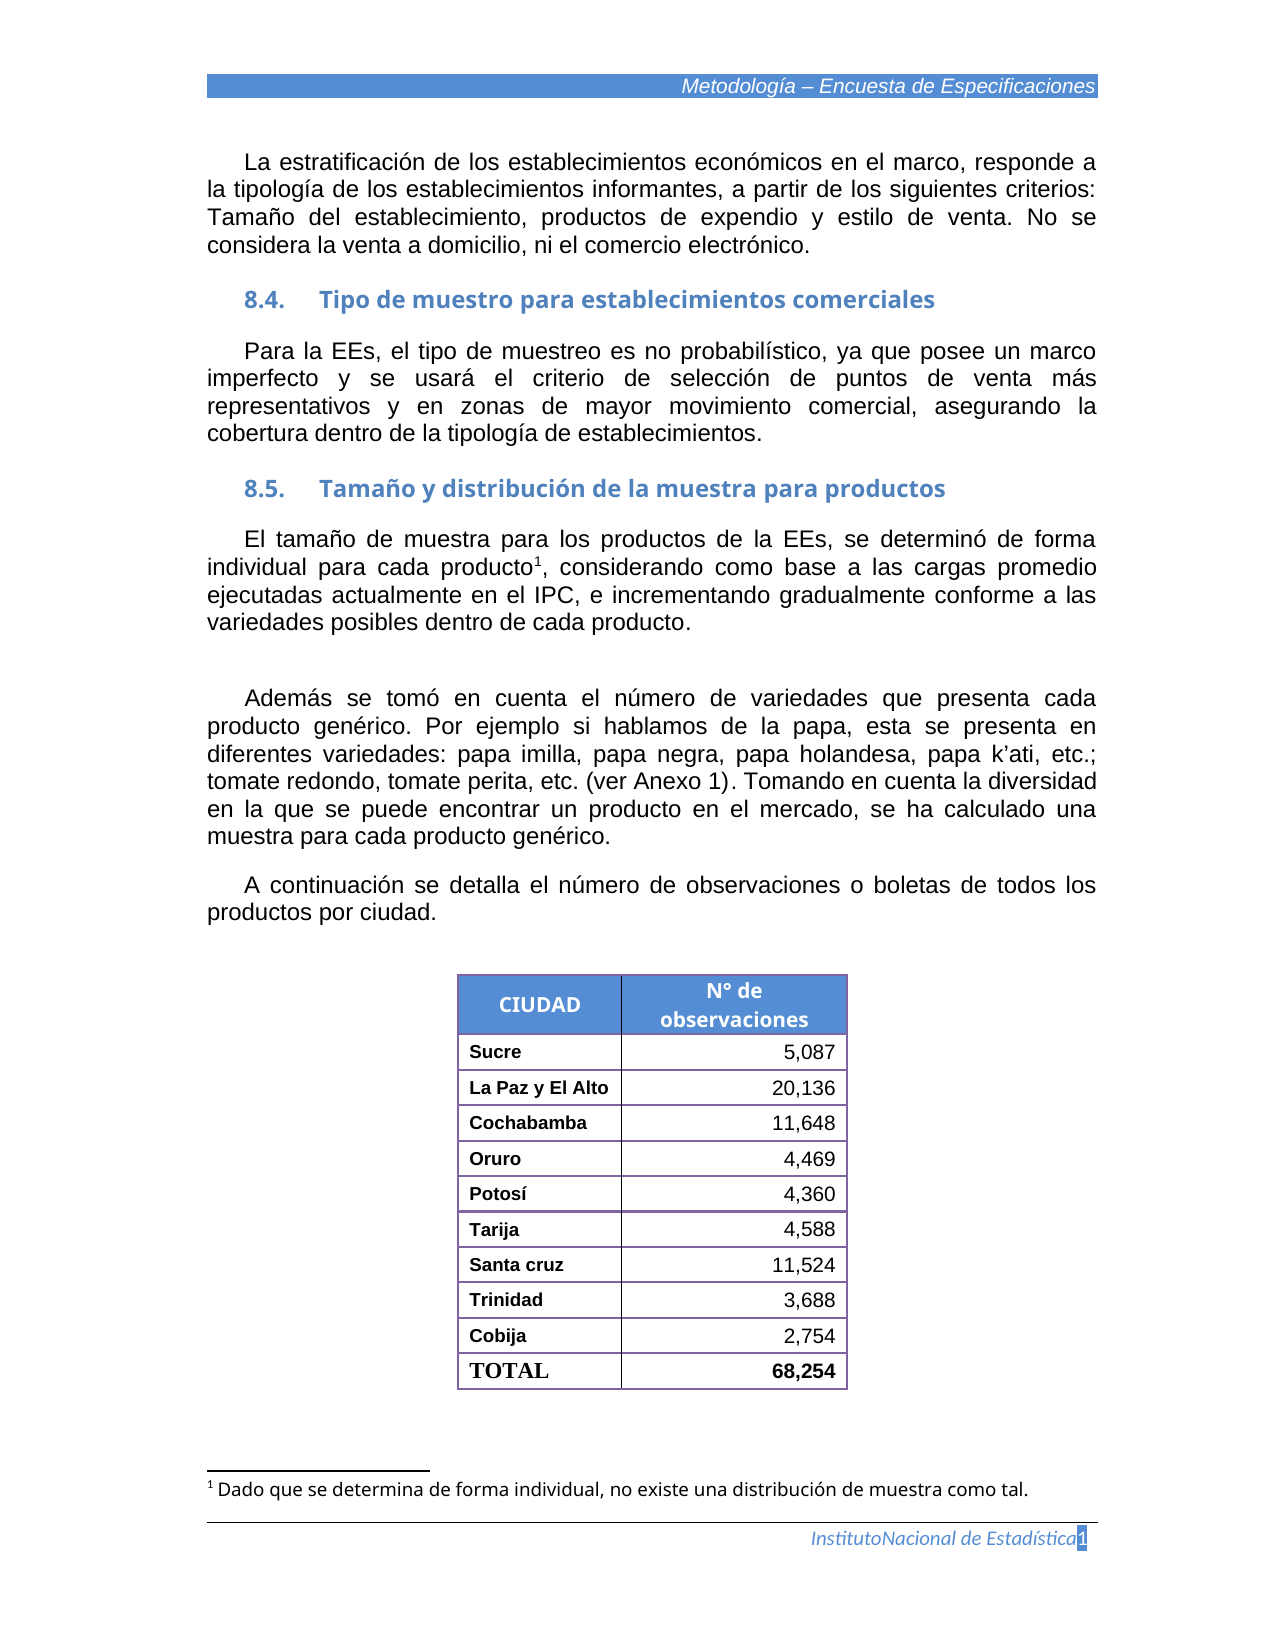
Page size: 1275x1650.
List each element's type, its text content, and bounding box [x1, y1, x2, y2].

table_cell Oruro [459, 1142, 621, 1175]
table_cell Sucre [459, 1035, 621, 1069]
table_header N° de observaciones [622, 976, 846, 1033]
table_cell Cochabamba [459, 1106, 621, 1139]
text Para la EEs, el tipo de muestreo es no probabilístico, ya que posee un marco imperfecto y se usará el criterio de selección de puntos de venta más representativos y en zonas de mayor movimiento comercial, asegurando la cobertura dentro de la tipología de establecimientos. [207, 337, 1098, 447]
text Además se tomó en cuenta el número de variedades que presenta cada producto genérico. Por ejemplo si hablamos de la papa, esta se presenta en diferentes variedades: papa imilla, papa negra, papa holandesa, papa k’ati, etc.; tomate redondo, tomate perita, etc. (ver Anexo 1). Tomando en cuenta la diversidad en la que se puede encontrar un producto en el mercado, se ha calculado una muestra para cada producto genérico. [207, 684, 1098, 850]
table_cell La Paz y El Alto [459, 1071, 621, 1104]
table_cell 4,469 [622, 1142, 846, 1175]
list Tipo de muestro para establecimientos comerciales [244, 283, 1098, 316]
text A continuación se detalla el número de observaciones o boletas de todos los productos por ciudad. [207, 871, 1098, 926]
table_cell 4,588 [622, 1213, 846, 1246]
table_cell Trinidad [459, 1283, 621, 1317]
table_cell 68,254 [622, 1354, 846, 1387]
table_cell 4,360 [622, 1177, 846, 1210]
table_cell Tarija [459, 1213, 621, 1246]
table_cell 3,688 [622, 1283, 846, 1317]
table_cell 11,524 [622, 1248, 846, 1281]
table_cell TOTAL [459, 1354, 621, 1387]
list Tamaño y distribución de la muestra para productos [244, 472, 1098, 504]
table_cell Cobija [459, 1319, 621, 1352]
table_cell 20,136 [622, 1071, 846, 1104]
text La estratificación de los establecimientos económicos en el marco, responde a la tipología de los establecimientos informantes, a partir de los siguientes criterios: Tamaño del establecimiento, productos de expendio y estilo de venta. No se considera la venta a domicilio, ni el comercio electrónico. [207, 148, 1098, 258]
table_cell 2,754 [622, 1319, 846, 1352]
table_cell Santa cruz [459, 1248, 621, 1281]
table_cell 5,087 [622, 1035, 846, 1069]
text El tamaño de muestra para los productos de la EEs, se determinó de forma individual para cada producto, considerando como base a las cargas promedio ejecutadas actualmente en el IPC, e incrementando gradualmente conforme a las variedades posibles dentro de cada producto. [207, 525, 1098, 636]
table_cell Potosí [459, 1177, 621, 1210]
table_cell 11,648 [622, 1106, 846, 1139]
table_header CIUDAD [459, 976, 621, 1033]
